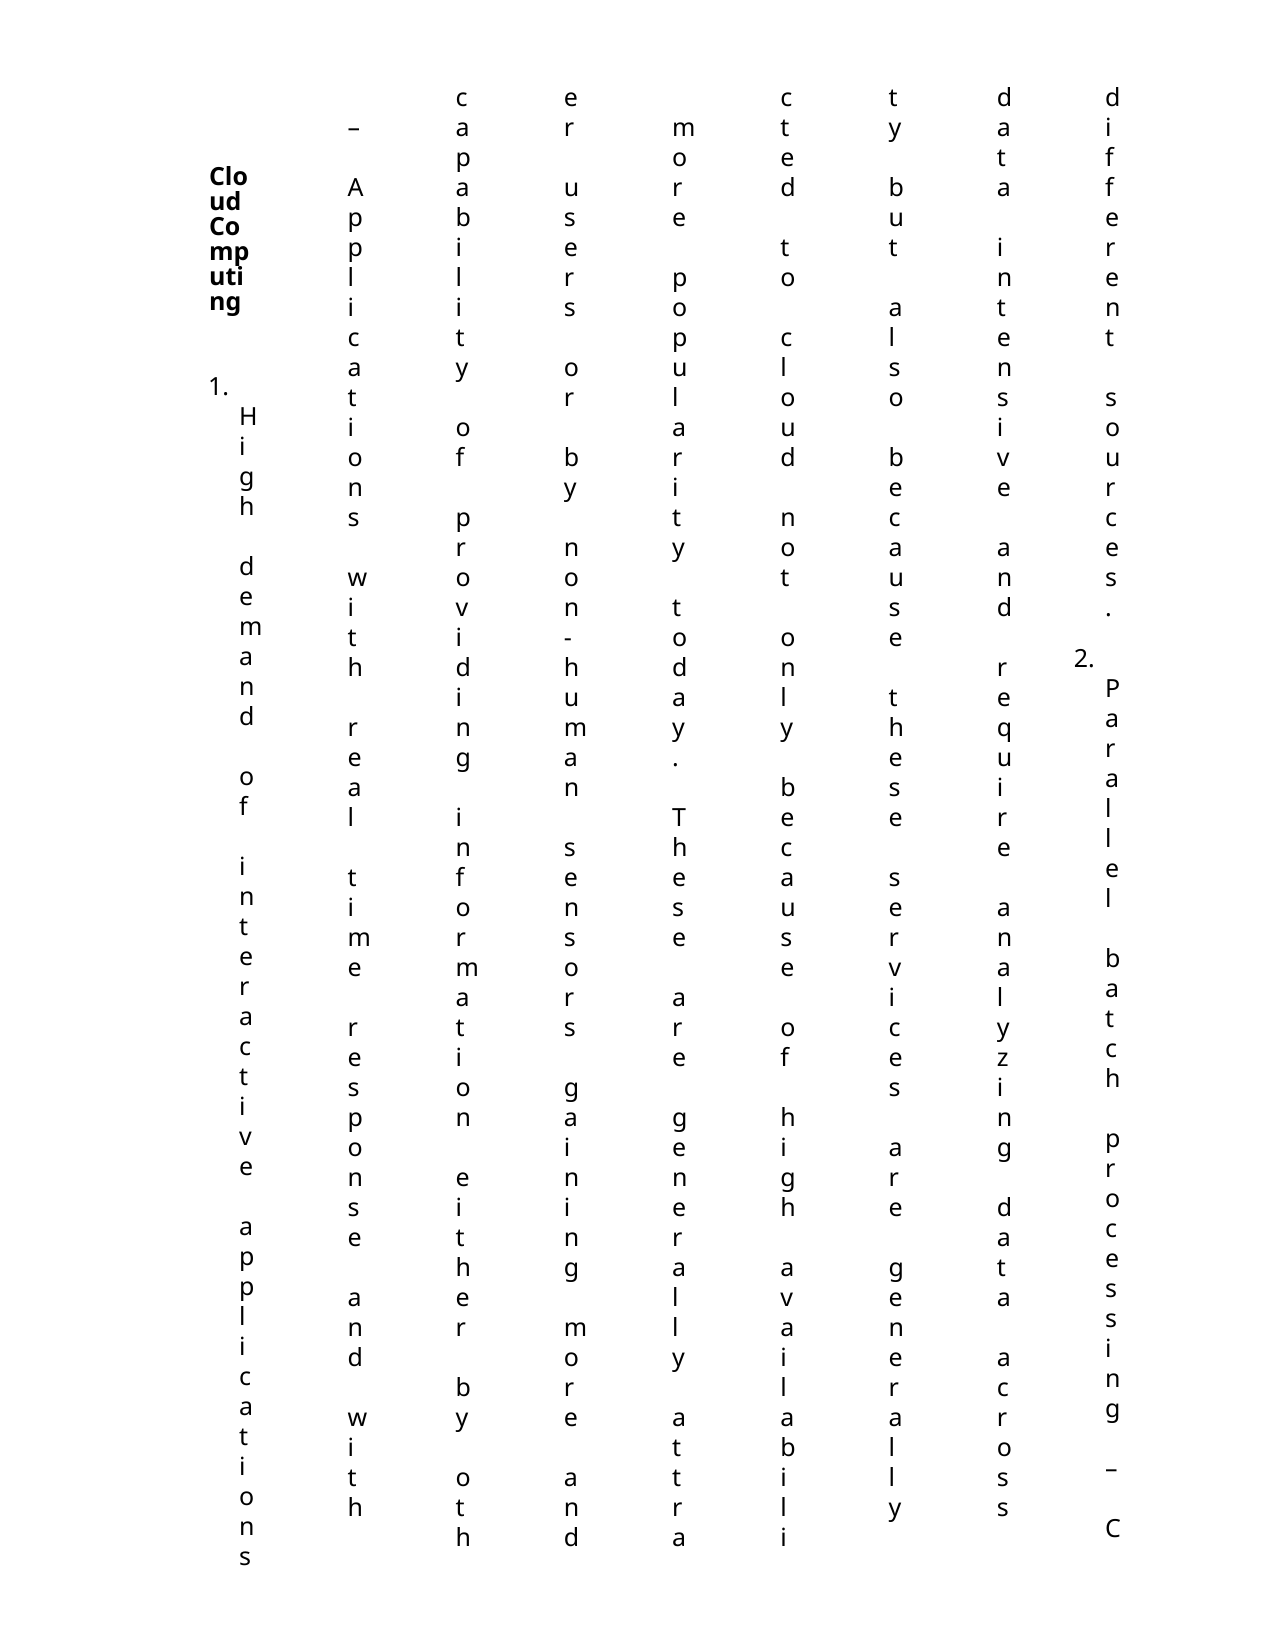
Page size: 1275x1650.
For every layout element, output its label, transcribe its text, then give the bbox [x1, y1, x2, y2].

text Cloud Computing [209, 165, 258, 315]
